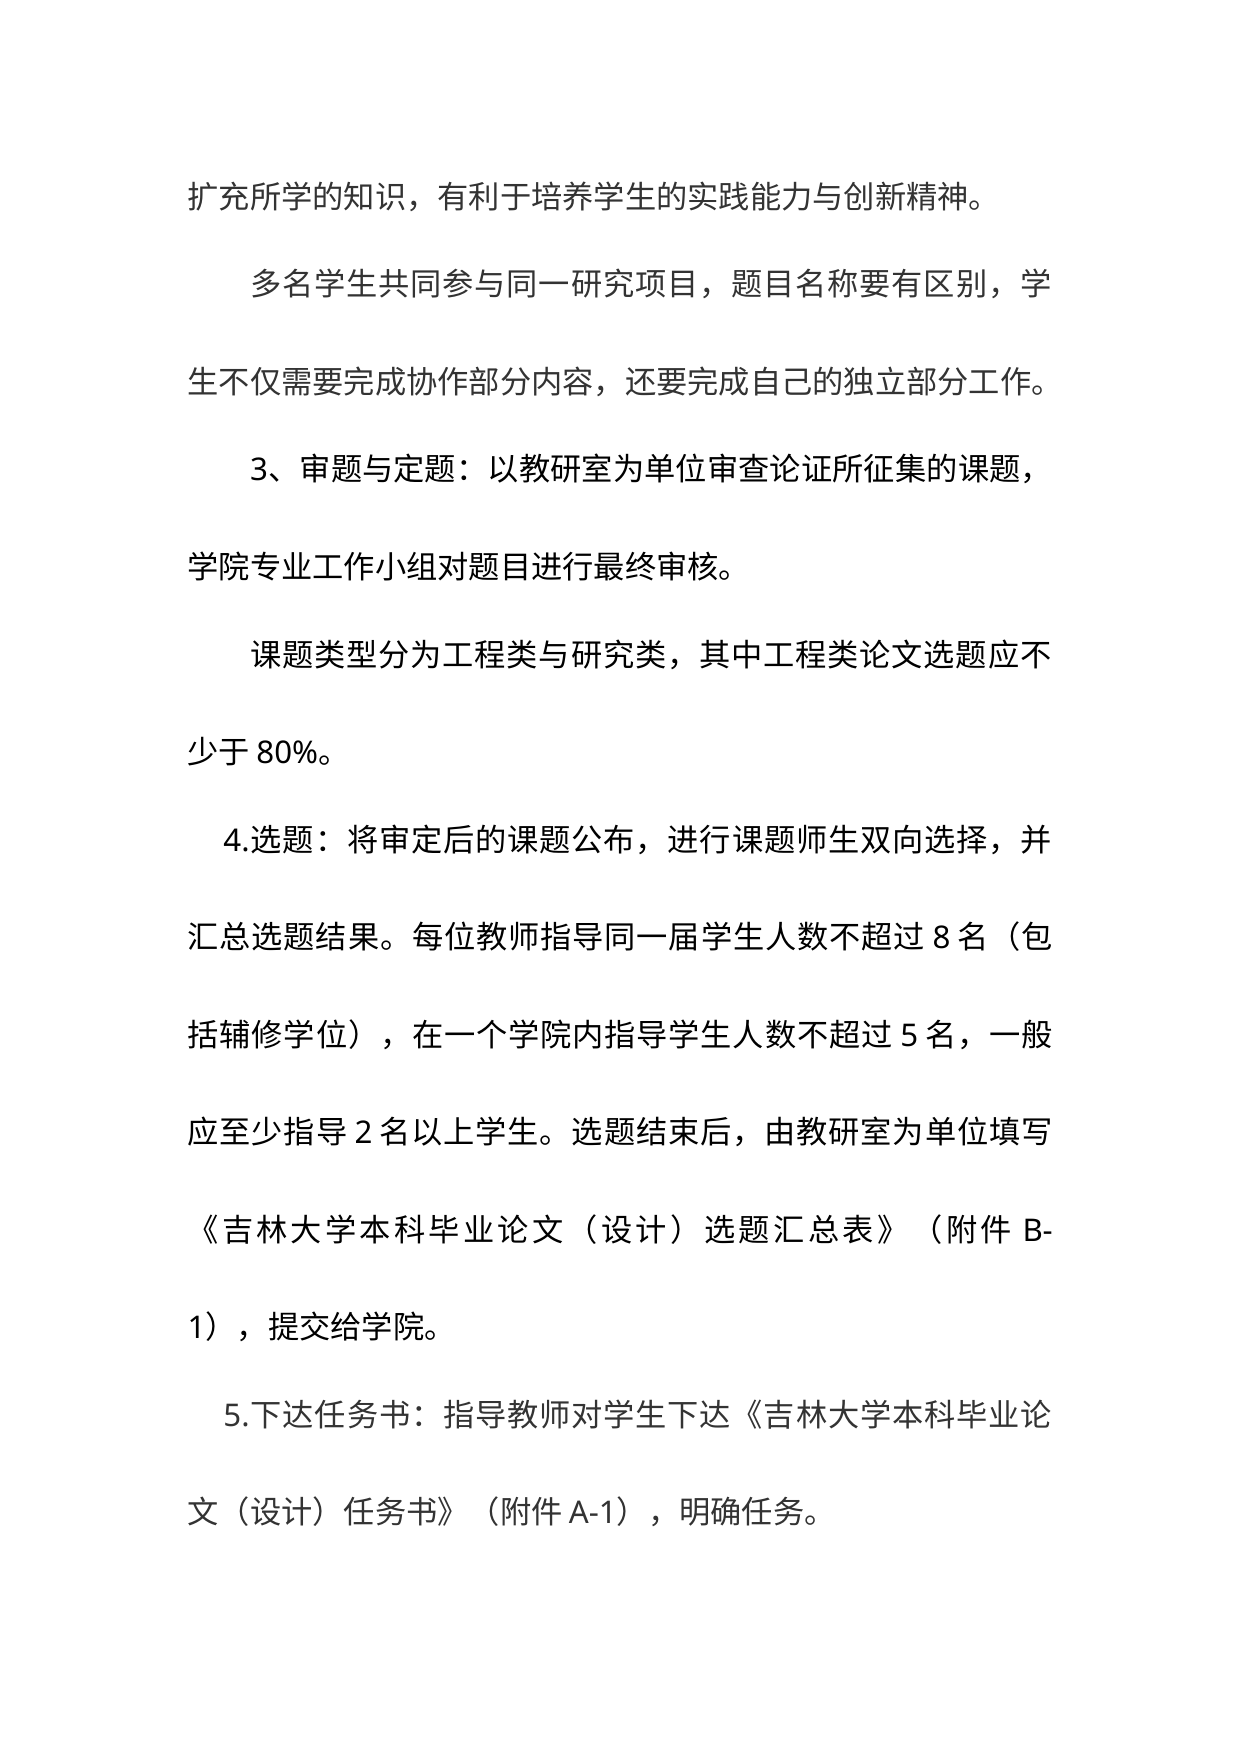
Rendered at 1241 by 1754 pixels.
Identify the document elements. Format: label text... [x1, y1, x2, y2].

text 3、审题与定题：以教研室为单位审查论证所征集的课题，学院专业工作小组对题目进行最终审核。 [187, 435, 1053, 597]
text 5.下达任务书：指导教师对学生下达《吉林大学本科毕业论文（设计）任务书》（附件A-1），明确任务。 [187, 1380, 1053, 1543]
text 课题类型分为工程类与研究类，其中工程类论文选题应不少于80%。 [187, 620, 1053, 782]
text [187, 162, 1053, 227]
text 多名学生共同参与同一研究项目，题目名称要有区别，学生不仅需要完成协作部分内容，还要完成自己的独立部分工作。 [187, 249, 1053, 412]
text 4.选题：将审定后的课题公布，进行课题师生双向选择，并汇总选题结果。每位教师指导同一届学生人数不超过8名（包括辅修学位），在一个学院内指导学生人数不超过5名，一般应至少指导2名以上学生。选题结束后，由教研室为单位填写《吉林大学本科毕业论文（设计）选题汇总表》（附件B-1），提交给学院。 [187, 805, 1053, 1357]
